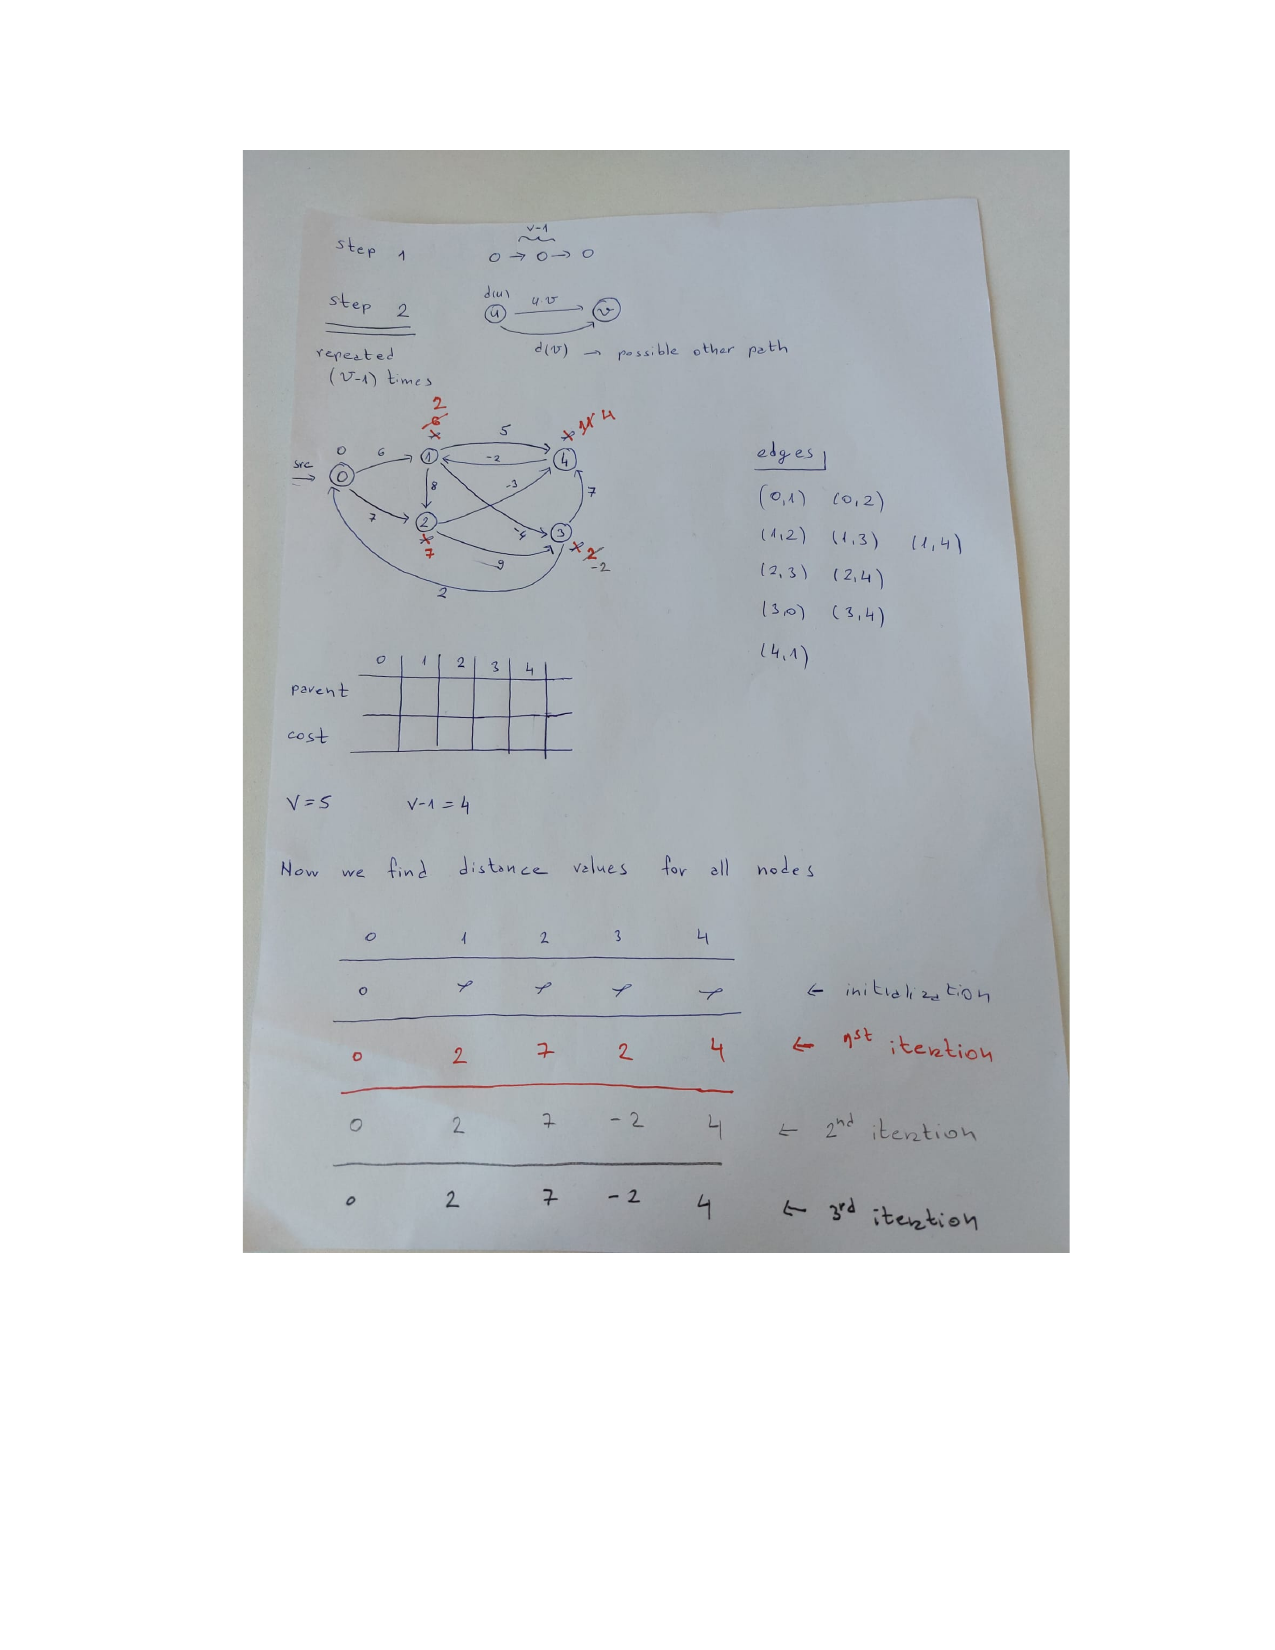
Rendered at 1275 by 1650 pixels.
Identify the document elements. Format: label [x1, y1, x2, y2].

picture [242, 150, 1070, 1253]
